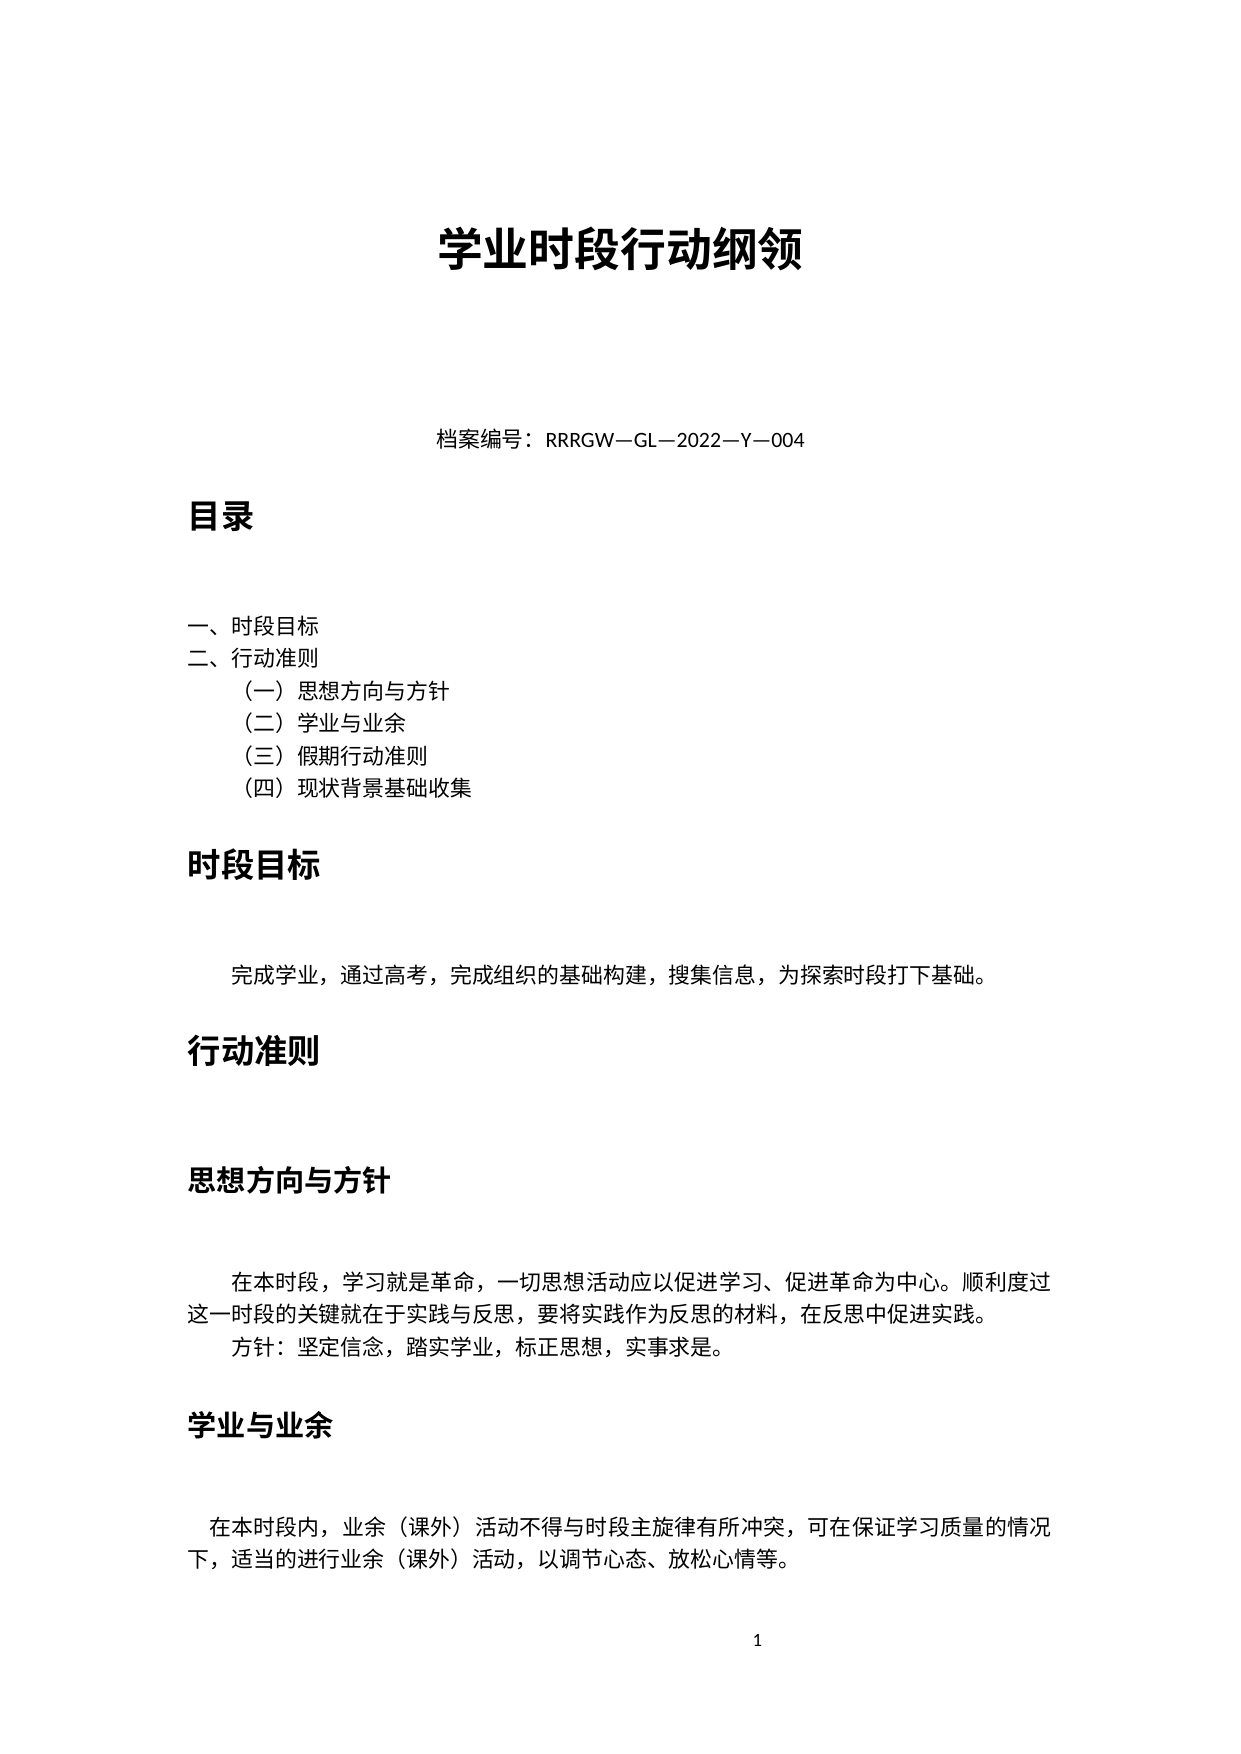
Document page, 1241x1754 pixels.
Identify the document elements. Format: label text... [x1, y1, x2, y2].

list （二）学业与业余 [187, 706, 1053, 738]
subtitle 目录 [187, 482, 1053, 547]
text 在本时段内，业余（课外）活动不得与时段主旋律有所冲突，可在保证学习质量的情况下，适当的进行业余（课外）活动，以调节心态、放松心情等。 [187, 1509, 1053, 1574]
list 二、行动准则 [187, 641, 1053, 673]
list （三）假期行动准则 [187, 738, 1053, 771]
list （四）现状背景基础收集 [187, 771, 1053, 803]
text 在本时段，学习就是革命，一切思想活动应以促进学习、促进革命为中心。顺利度过这一时段的关键就在于实践与反思，要将实践作为反思的材料，在反思中促进实践。 [187, 1264, 1053, 1329]
list （一）思想方向与方针 [187, 673, 1053, 706]
text 完成学业，通过高考，完成组织的基础构建，搜集信息，为探索时段打下基础。 [187, 957, 1053, 990]
subtitle 行动准则 [187, 1017, 1053, 1082]
subtitle 学业时段行动纲领 [187, 197, 1053, 295]
subtitle 学业与业余 [187, 1391, 1053, 1456]
subtitle 思想方向与方针 [187, 1146, 1053, 1211]
text 档案编号：RRRGW—GL—2022—Y—004 [187, 422, 1053, 454]
subtitle 时段目标 [187, 831, 1053, 896]
text 方针：坚定信念，踏实学业，标正思想，实事求是。 [187, 1329, 1053, 1362]
list 一、时段目标 [187, 608, 1053, 641]
